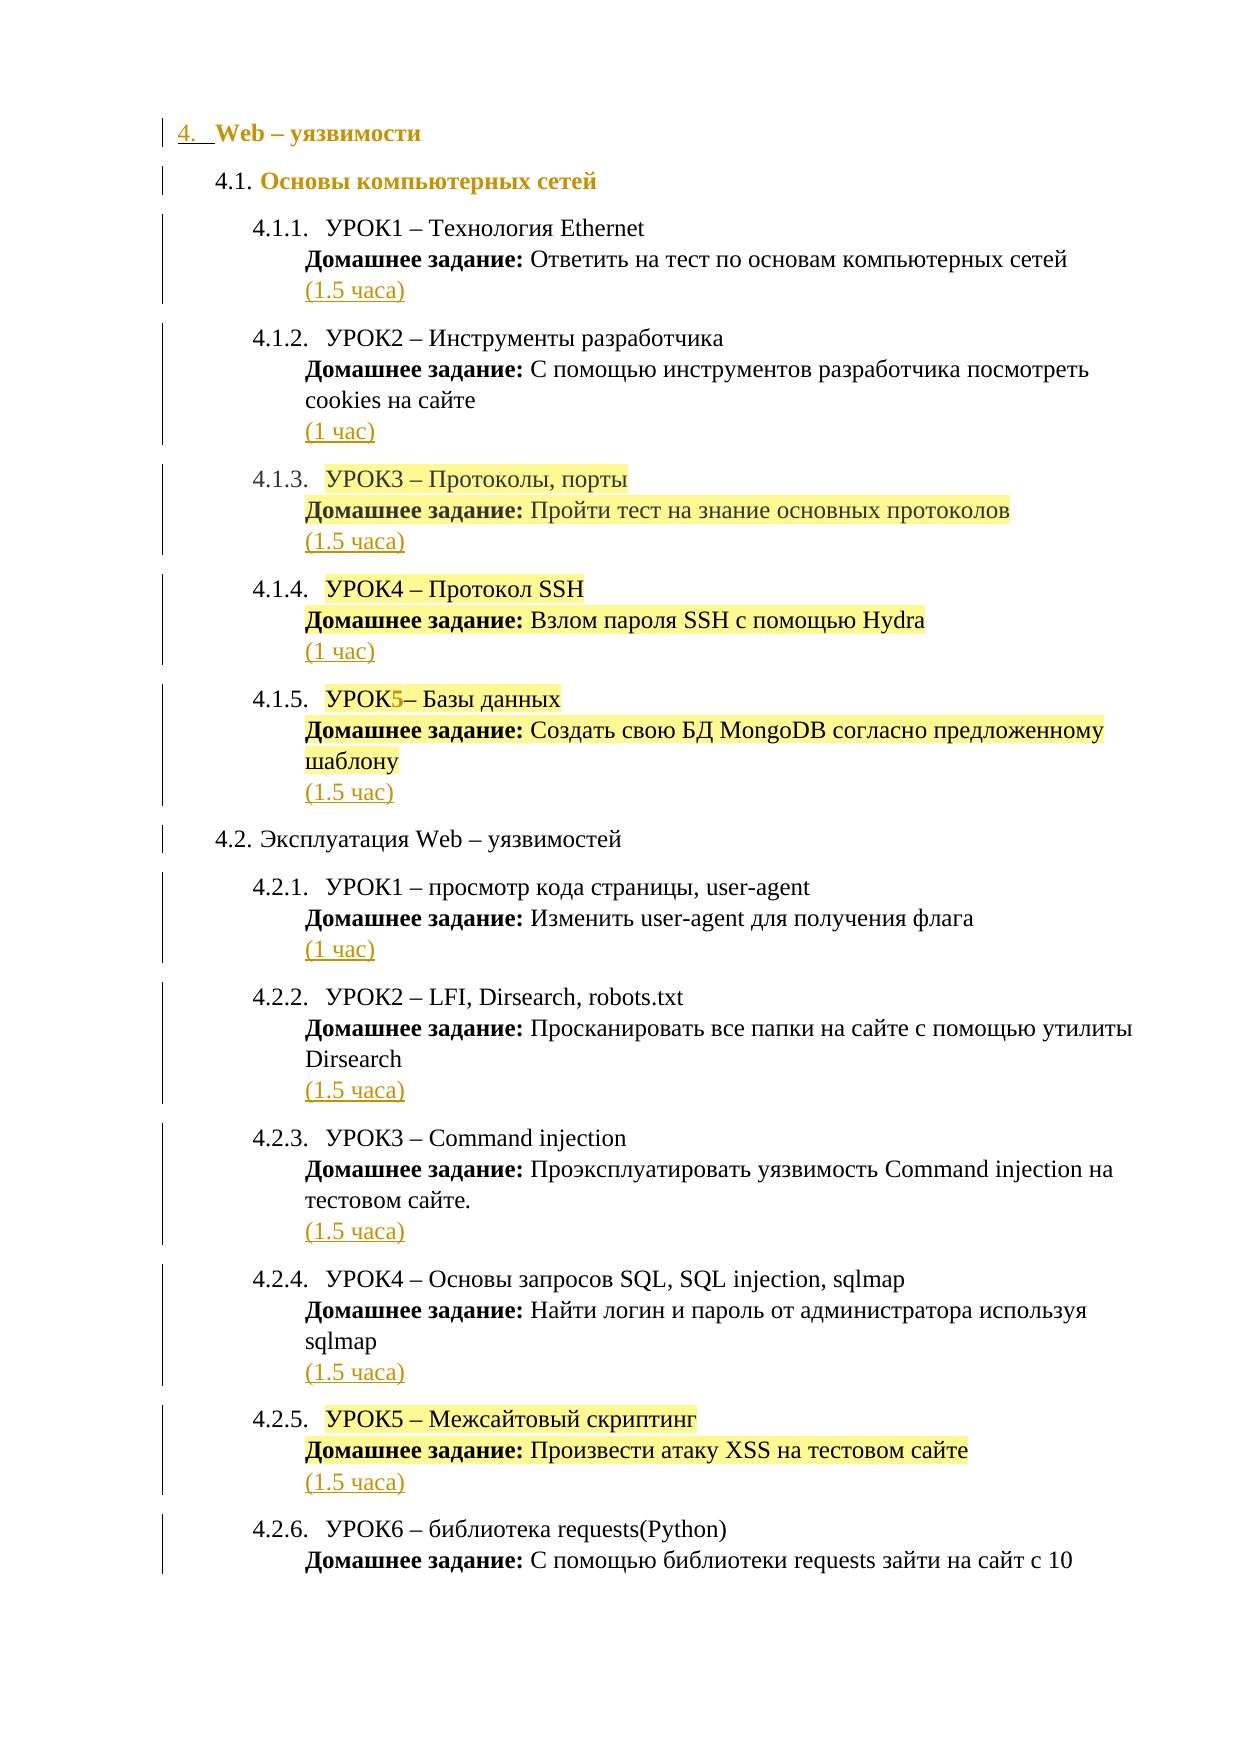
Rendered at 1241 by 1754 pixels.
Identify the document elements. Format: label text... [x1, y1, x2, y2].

list УРОК2 – LFI, Dirsearch, robots.txt Домашнее задание: Просканировать все папки на сайте с помощью утилиты Dirsearch [252, 982, 1152, 1104]
list УРОК1 – Технология Ethernet Домашнее задание: Ответить на тест по основам компьютерных сетей [252, 213, 1152, 304]
list УРОК5 – Межсайтовый скриптинг Домашнее задание: Произвести атаку XSS на тестовом сайте [252, 1404, 1152, 1495]
list УРОК3 – Command injection Домашнее задание: Проэксплуатировать уязвимость Command injection на тестовом сайте. [252, 1123, 1152, 1245]
list УРОК4 – Протокол SSH Домашнее задание: Взлом пароля SSH с помощью Hydra [252, 574, 1152, 665]
list УРОК4 – Основы запросов SQL, SQL injection, sqlmap Домашнее задание: Найти логин и пароль от администратора используя sqlmap [252, 1264, 1152, 1386]
list Web – уязвимости [177, 118, 1152, 147]
list УРОК2 – Инструменты разработчика Домашнее задание: С помощью инструментов разработчика посмотреть cookies на сайте [252, 323, 1152, 445]
list Основы компьютерных сетей [215, 166, 1152, 194]
list УРОК5– Базы данных Домашнее задание: Создать свою БД MongoDB согласно предложенному шаблону [252, 684, 1152, 806]
list УРОК3 – Протоколы, порты Домашнее задание: Пройти тест на знание основных протоколов [252, 464, 1152, 555]
list Эксплуатация Web – уязвимостей [215, 824, 1152, 853]
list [252, 1514, 1152, 1574]
list УРОК1 – просмотр кода страницы, user-agent Домашнее задание: Изменить user-agent для получения флага [252, 872, 1152, 963]
